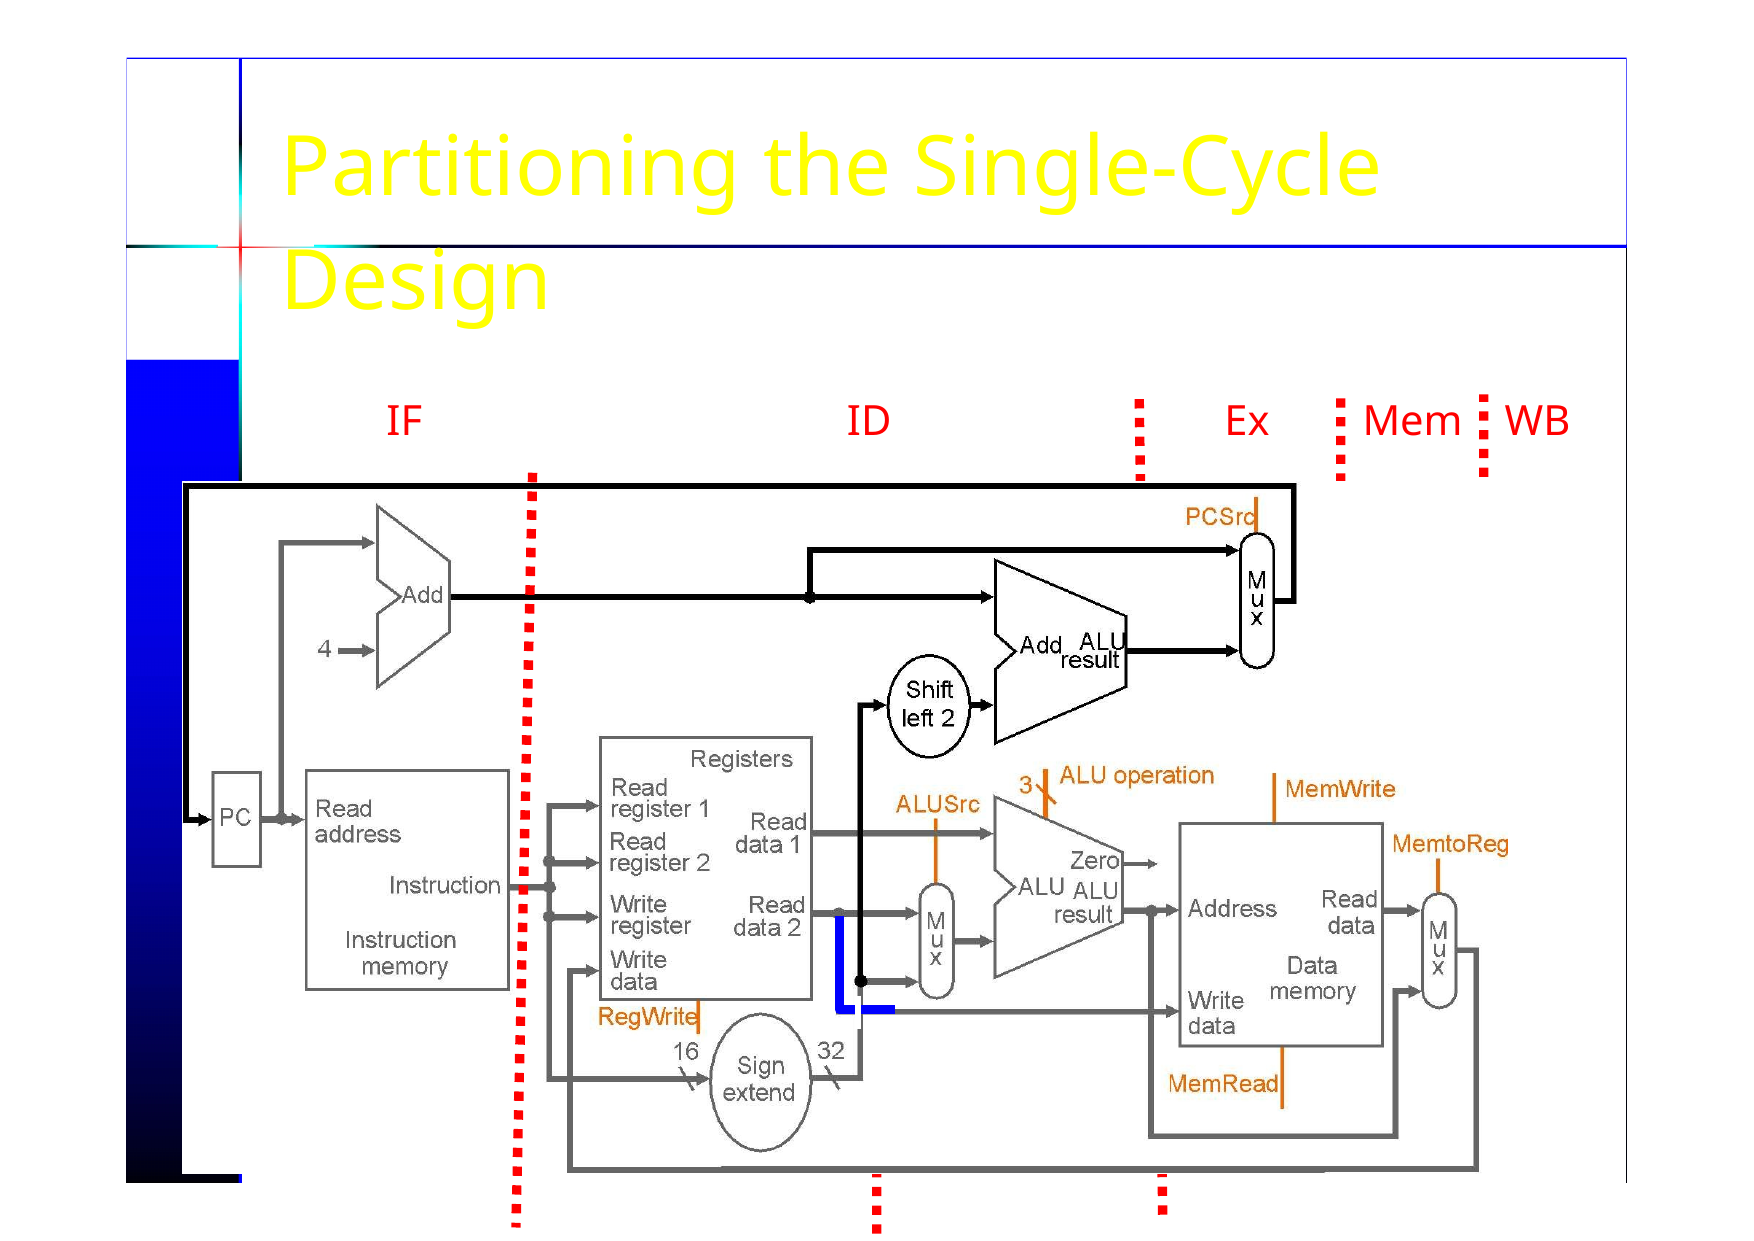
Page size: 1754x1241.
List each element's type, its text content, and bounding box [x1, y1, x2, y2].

text IF ID Ex Mem WB [386, 391, 1643, 447]
picture [126, 58, 1627, 1183]
subtitle Partitioning the Single-Cycle Design [280, 107, 1643, 334]
